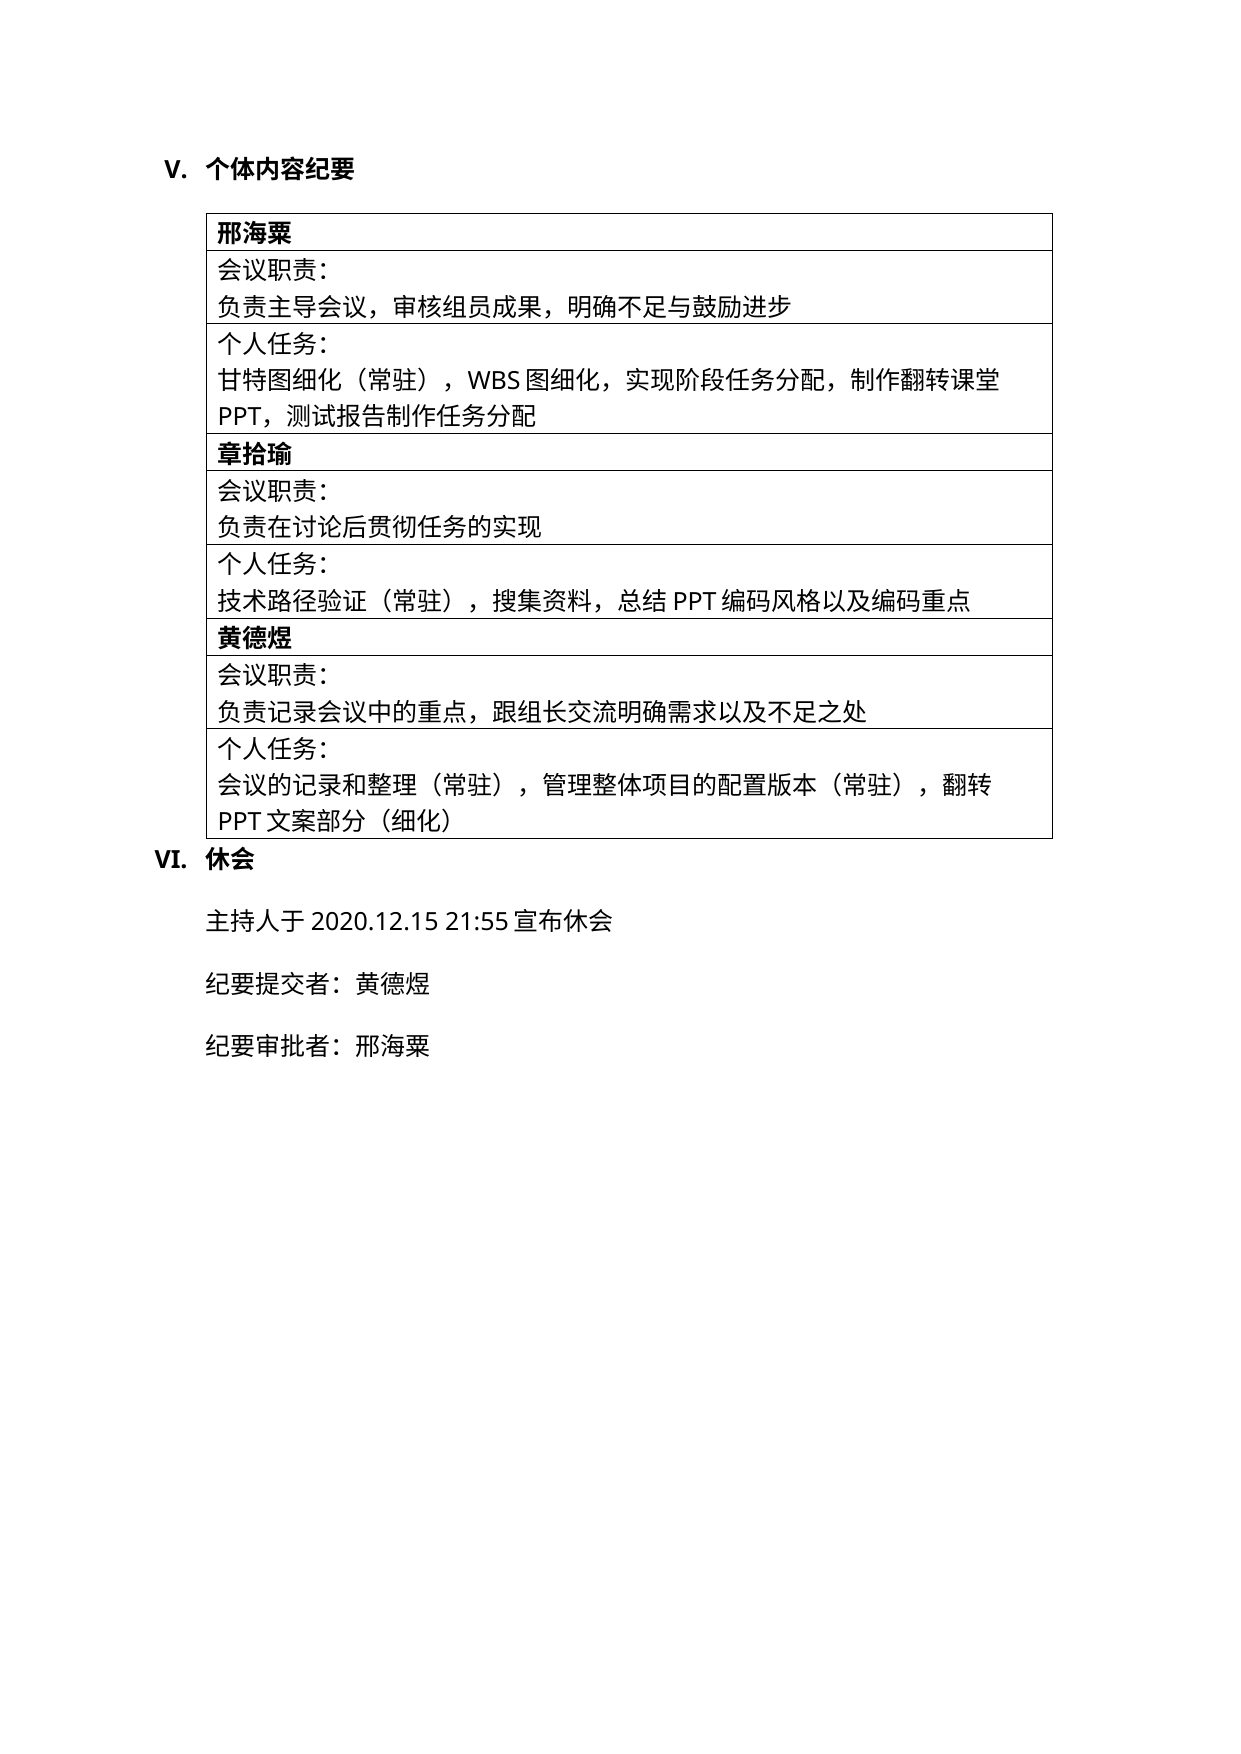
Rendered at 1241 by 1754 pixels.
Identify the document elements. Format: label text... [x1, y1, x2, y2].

list 个体内容纪要 [187, 150, 1053, 186]
table_cell 会议职责： 负责记录会议中的重点，跟组长交流明确需求以及不足之处 [207, 656, 1052, 728]
table_cell 会议职责： 负责主导会议，审核组员成果，明确不足与鼓励进步 [207, 251, 1052, 323]
text ：邢海粟 [206, 1027, 1053, 1063]
table_cell 个人任务： 技术路径验证（常驻），搜集资料，总结PPT编码风格以及编码重点 [207, 545, 1052, 617]
text 主持人于2020.12.15 21:55宣布休会 [206, 902, 1053, 938]
text ：黄德煜 [206, 964, 1053, 1000]
table_cell 个人任务： 会议的记录和整理（常驻），管理整体项目的配置版本（常驻），翻转PPT文案部分（细化） [207, 729, 1052, 838]
table_cell 黄德煜 [207, 619, 1052, 655]
table_cell 会议职责： 负责在讨论后贯彻任务的实现 [207, 471, 1052, 544]
table_header 邢海粟 [207, 214, 1052, 250]
table_cell 章拾瑜 [207, 434, 1052, 470]
table_cell 个人任务： 甘特图细化（常驻），WBS图细化，实现阶段任务分配，制作翻转课堂PPT，测试报告制作任务分配 [207, 324, 1052, 433]
